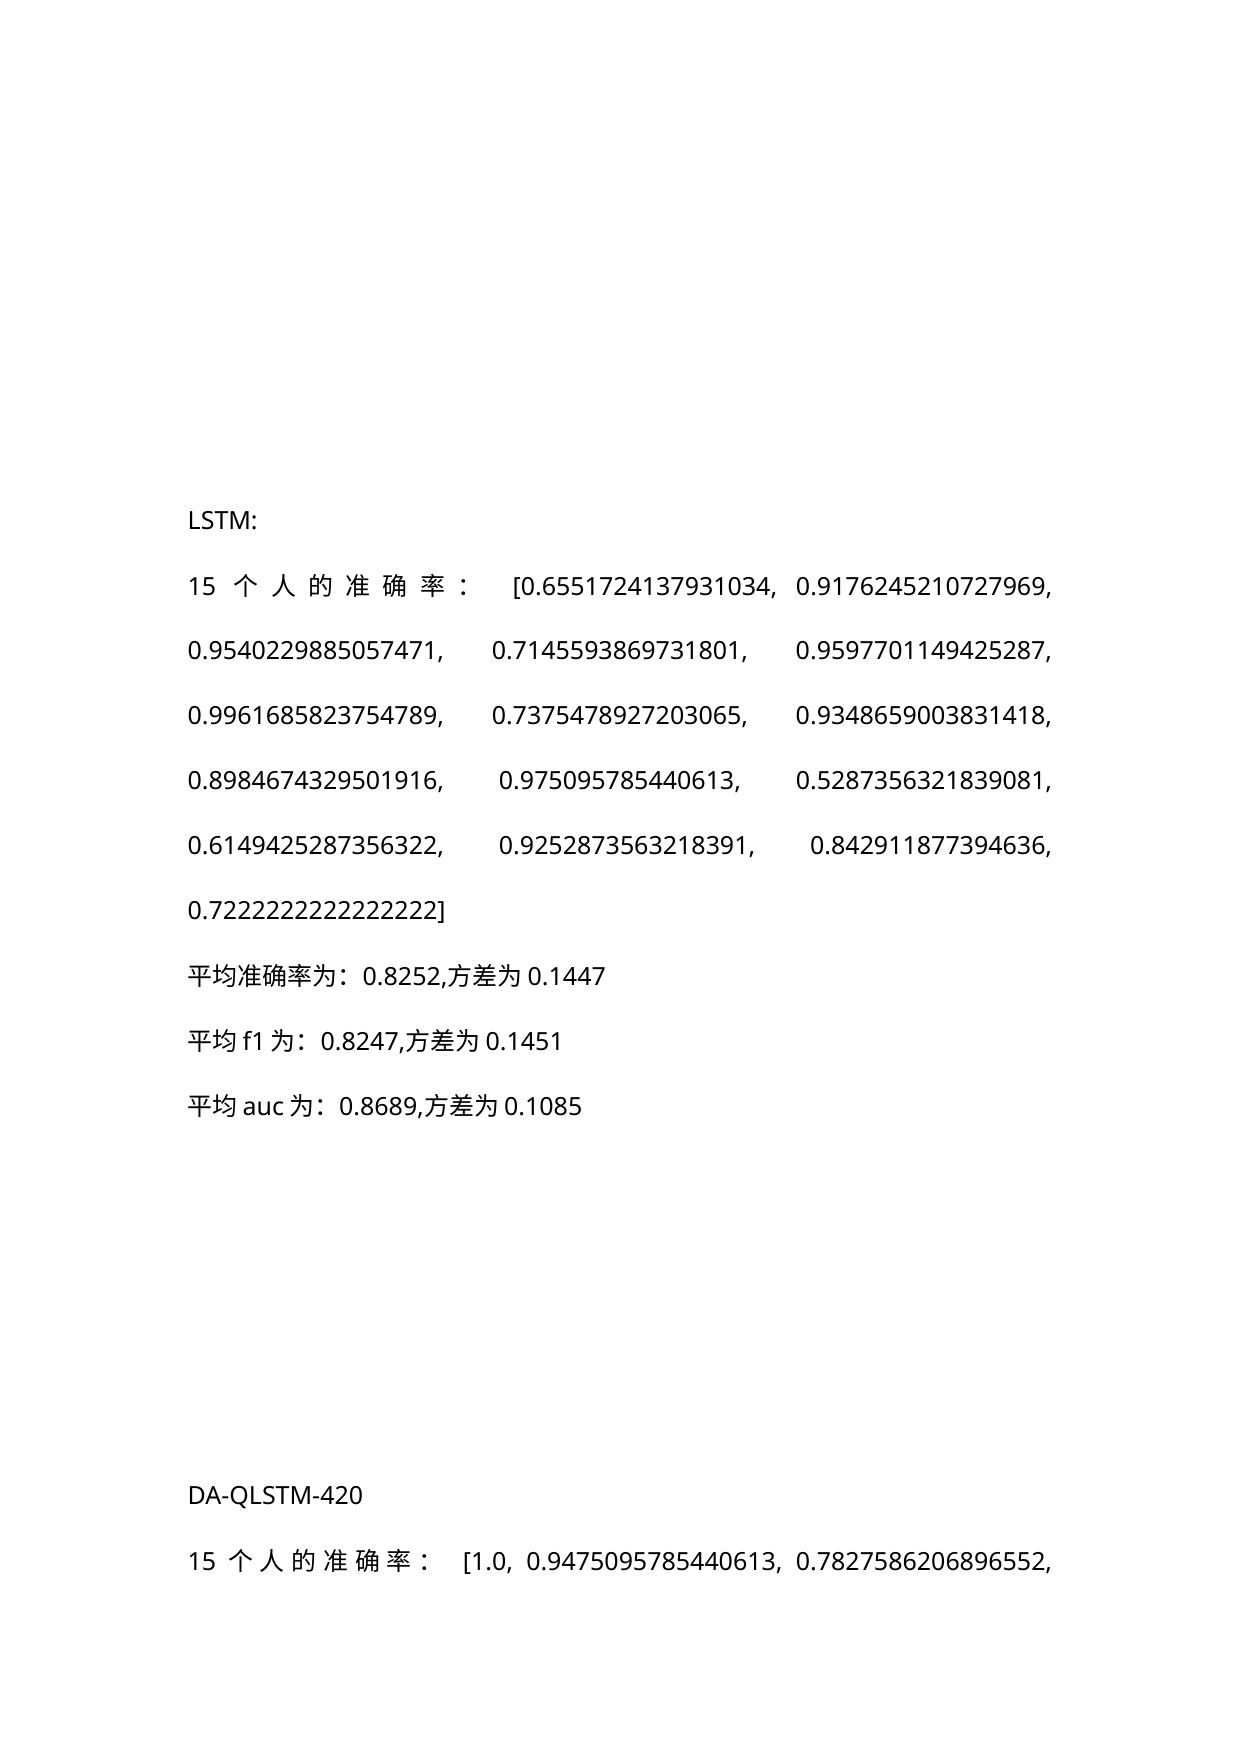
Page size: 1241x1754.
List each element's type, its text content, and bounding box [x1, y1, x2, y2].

text 平均auc为：0.8689,方差为0.1085 [187, 1072, 1053, 1137]
text 15个人的准确率： [0.6551724137931034, 0.9176245210727969, 0.9540229885057471, 0.7145593869731801, 0.9597701149425287, 0.9961685823754789, 0.7375478927203065, 0.9348659003831418, 0.8984674329501916, 0.975095785440613, 0.5287356321839081, 0.6149425287356322, 0.9252873563218391, 0.842911877394636, 0.7222222222222222] [187, 552, 1053, 942]
text 平均f1为：0.8247,方差为0.1451 [187, 1007, 1053, 1072]
text 平均准确率为：0.8252,方差为0.1447 [187, 942, 1053, 1007]
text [187, 1527, 1053, 1592]
text LSTM: [187, 487, 1053, 552]
text DA-QLSTM-420 [187, 1462, 1053, 1527]
